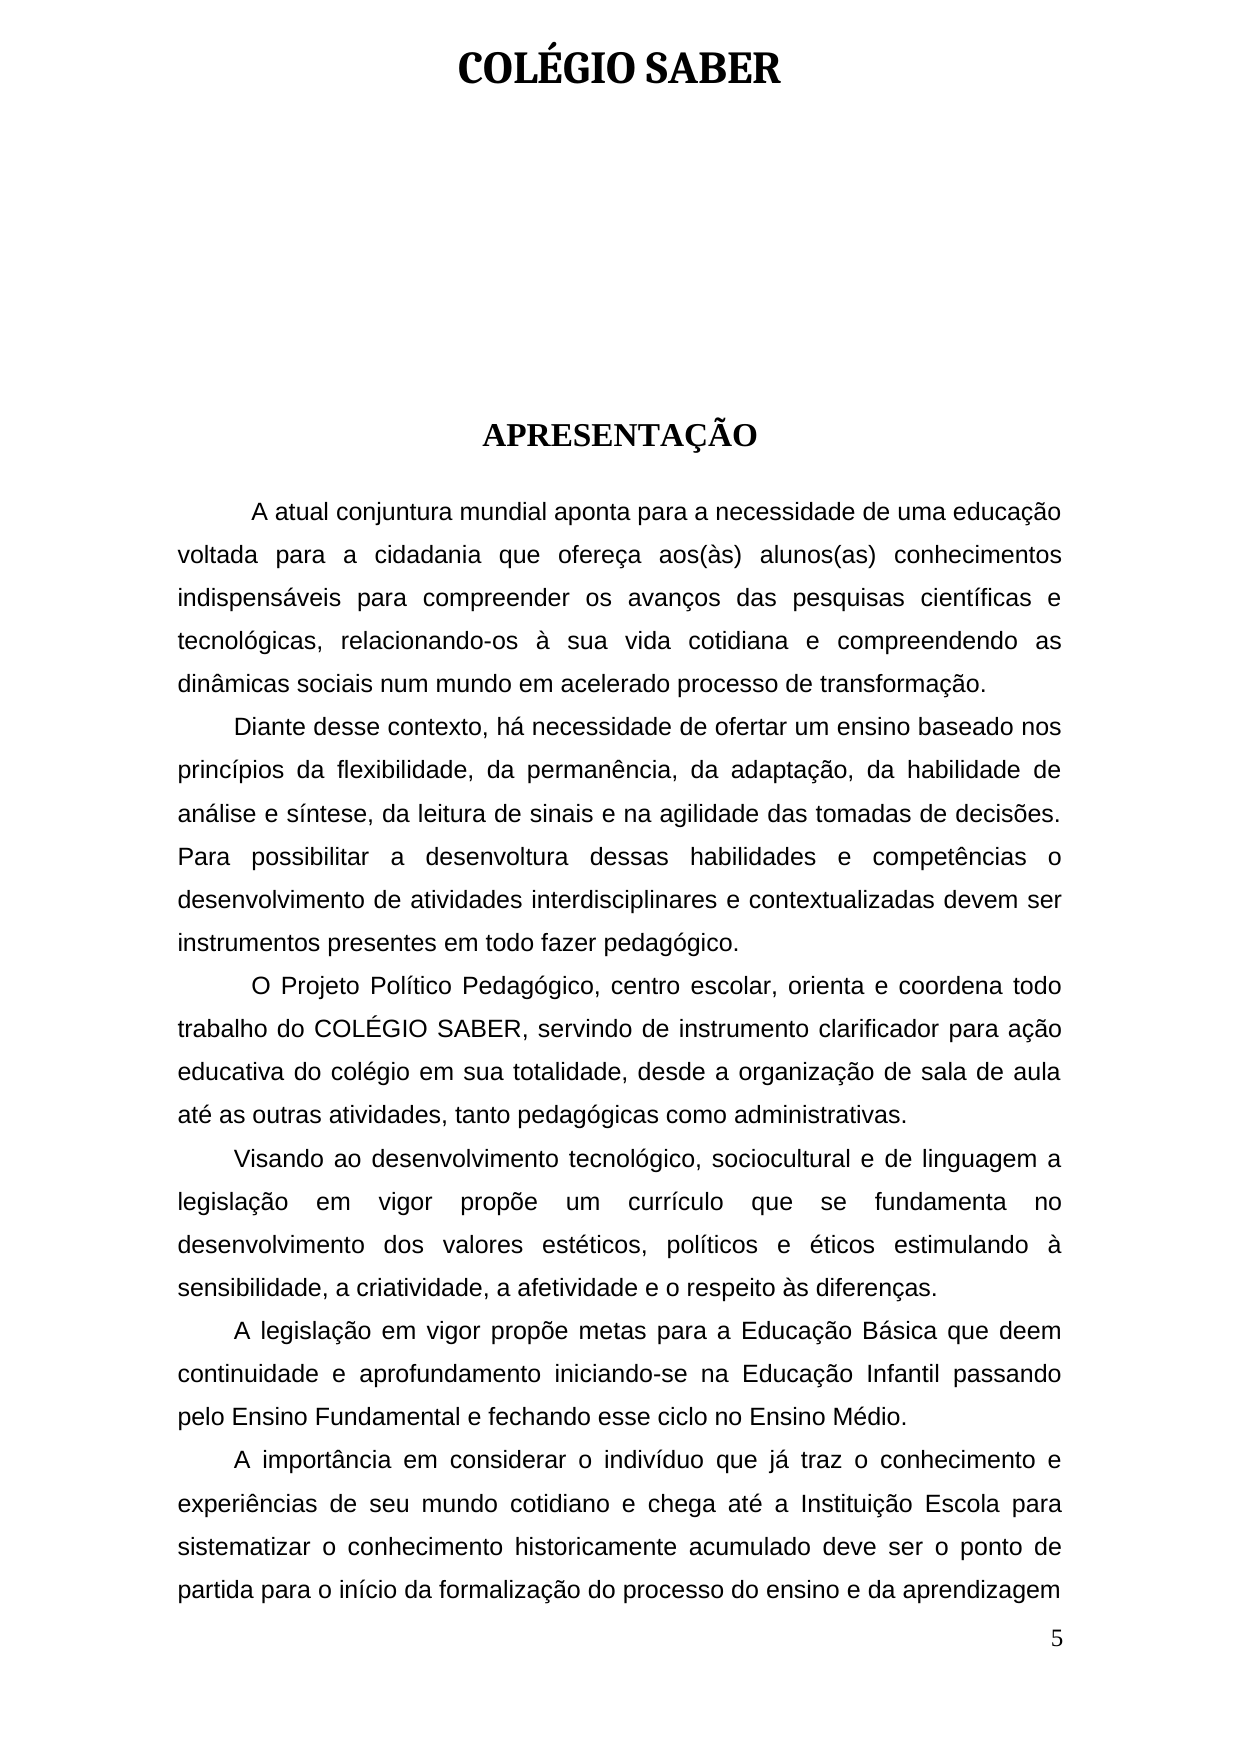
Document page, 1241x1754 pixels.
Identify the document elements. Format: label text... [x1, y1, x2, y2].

text Visando ao desenvolvimento tecnológico, sociocultural e de linguagem a legislação em vigor propõe um currículo que se fundamenta no desenvolvimento dos valores estéticos, políticos e éticos estimulando à sensibilidade, a criatividade, a afetividade e o respeito às diferenças. [177, 1144, 1063, 1302]
text Diante desse contexto, há necessidade de ofertar um ensino baseado nos princípios da flexibilidade, da permanência, da adaptação, da habilidade de análise e síntese, da leitura de sinais e na agilidade das tomadas de decisões. Para possibilitar a desenvoltura dessas habilidades e competências o desenvolvimento de atividades interdisciplinares e contextualizadas devem ser instrumentos presentes em todo fazer pedagógico. [177, 712, 1063, 957]
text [177, 1446, 1063, 1604]
text O Projeto Político Pedagógico, centro escolar, orienta e coordena todo trabalho do COLÉGIO SABER, servindo de instrumento clarificador para ação educativa do colégio em sua totalidade, desde a organização de sala de aula até as outras atividades, tanto pedagógicas como administrativas. [177, 971, 1063, 1129]
subtitle APRESENTAÇÃO [177, 415, 1063, 454]
text A legislação em vigor propõe metas para a Educação Básica que deem continuidade e aprofundamento iniciando-se na Educação Infantil passando pelo Ensino Fundamental e fechando esse ciclo no Ensino Médio. [177, 1316, 1063, 1431]
text A atual conjuntura mundial aponta para a necessidade de uma educação voltada para a cidadania que ofereça aos(às) alunos(as) conhecimentos indispensáveis para compreender os avanços das pesquisas científicas e tecnológicas, relacionando-os à sua vida cotidiana e compreendendo as dinâmicas sociais num mundo em acelerado processo de transformação. [177, 497, 1063, 698]
